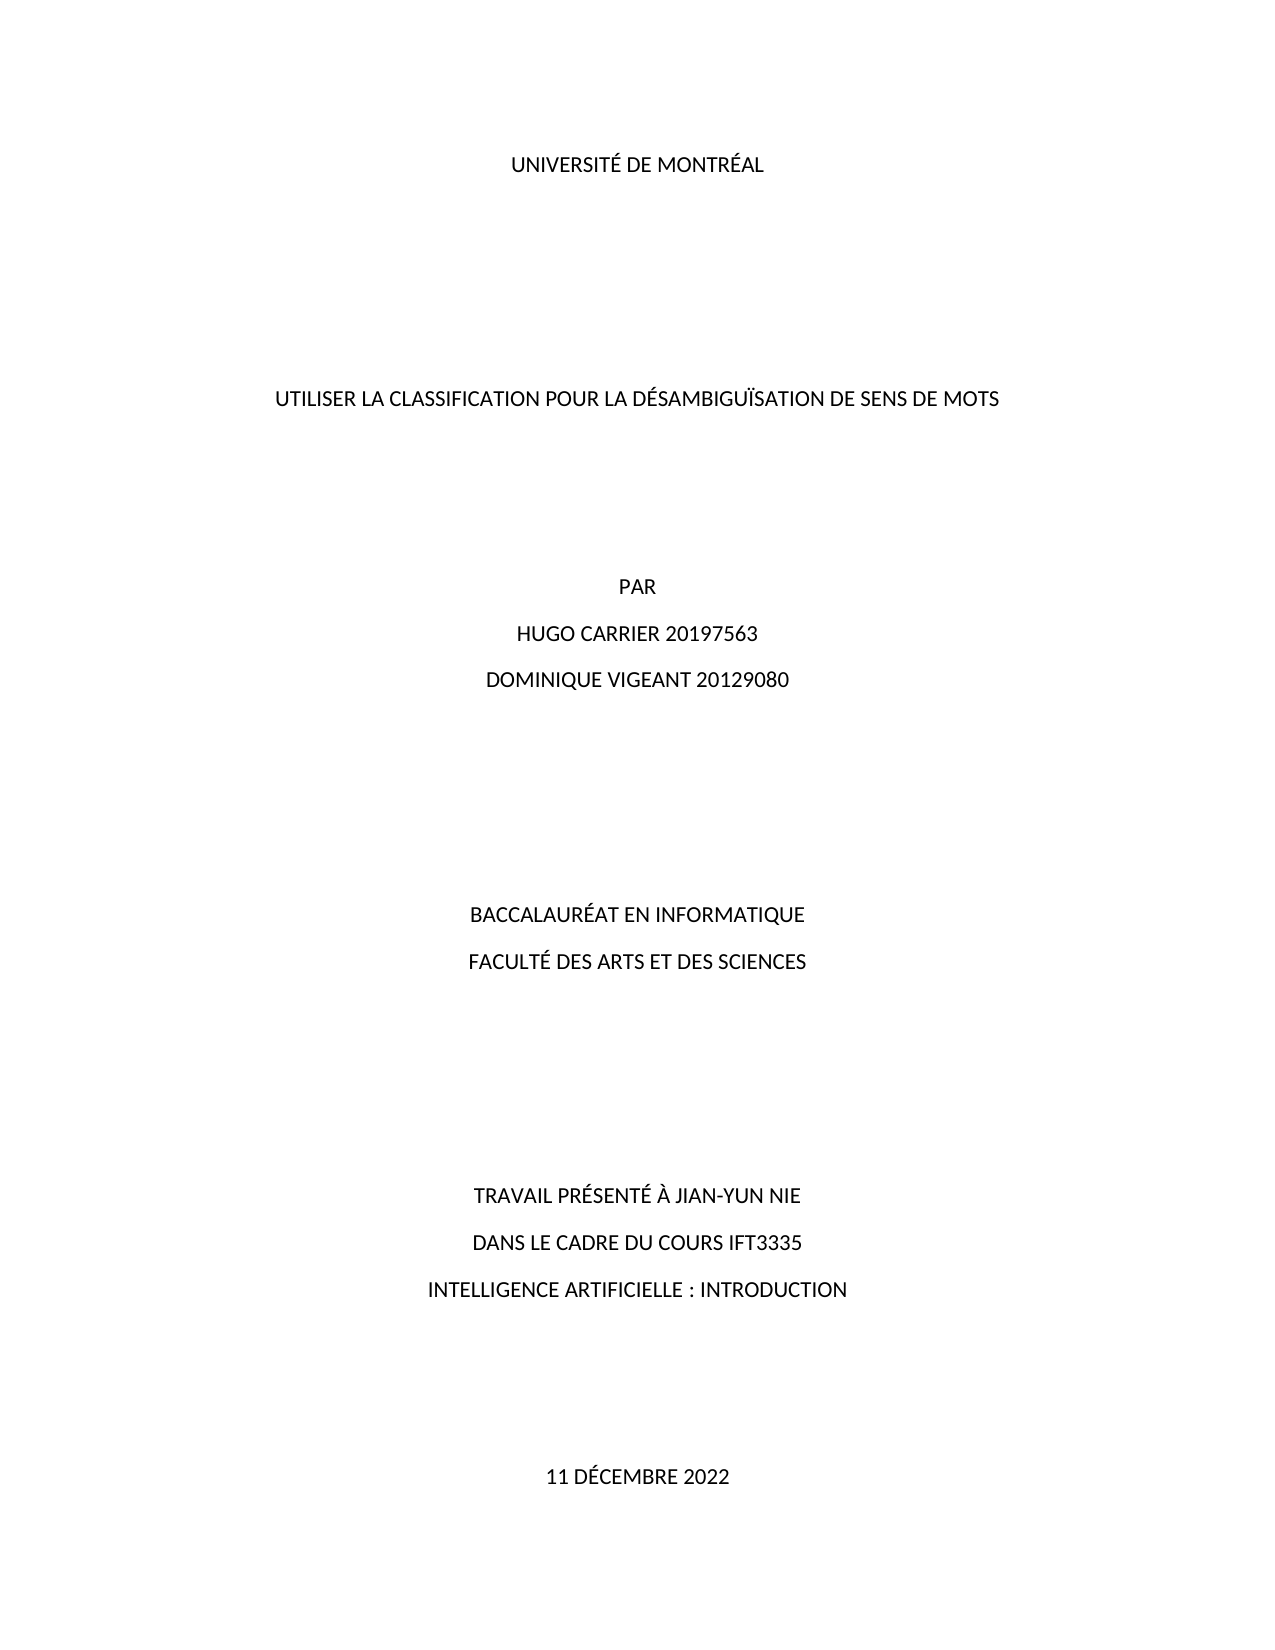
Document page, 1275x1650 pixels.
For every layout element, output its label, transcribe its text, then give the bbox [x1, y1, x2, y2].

text BACCALAURÉAT EN INFORMATIQUE [150, 900, 1125, 928]
text UTILISER LA CLASSIFICATION POUR LA DÉSAMBIGUÏSATION DE SENS DE MOTS [150, 384, 1125, 412]
text HUGO CARRIER 20197563 [150, 619, 1125, 647]
text FACULTÉ DES ARTS ET DES SCIENCES [150, 947, 1125, 975]
text DANS LE CADRE DU COURS IFT3335 [150, 1228, 1125, 1256]
text TRAVAIL PRÉSENTÉ À JIAN-YUN NIE [150, 1181, 1125, 1209]
text INTELLIGENCE ARTIFICIELLE : INTRODUCTION [150, 1275, 1125, 1303]
text 11 DÉCEMBRE 2022 [150, 1462, 1125, 1491]
text DOMINIQUE VIGEANT 20129080 [150, 666, 1125, 694]
text UNIVERSITÉ DE MONTRÉAL [150, 150, 1125, 178]
text PAR [150, 572, 1125, 600]
